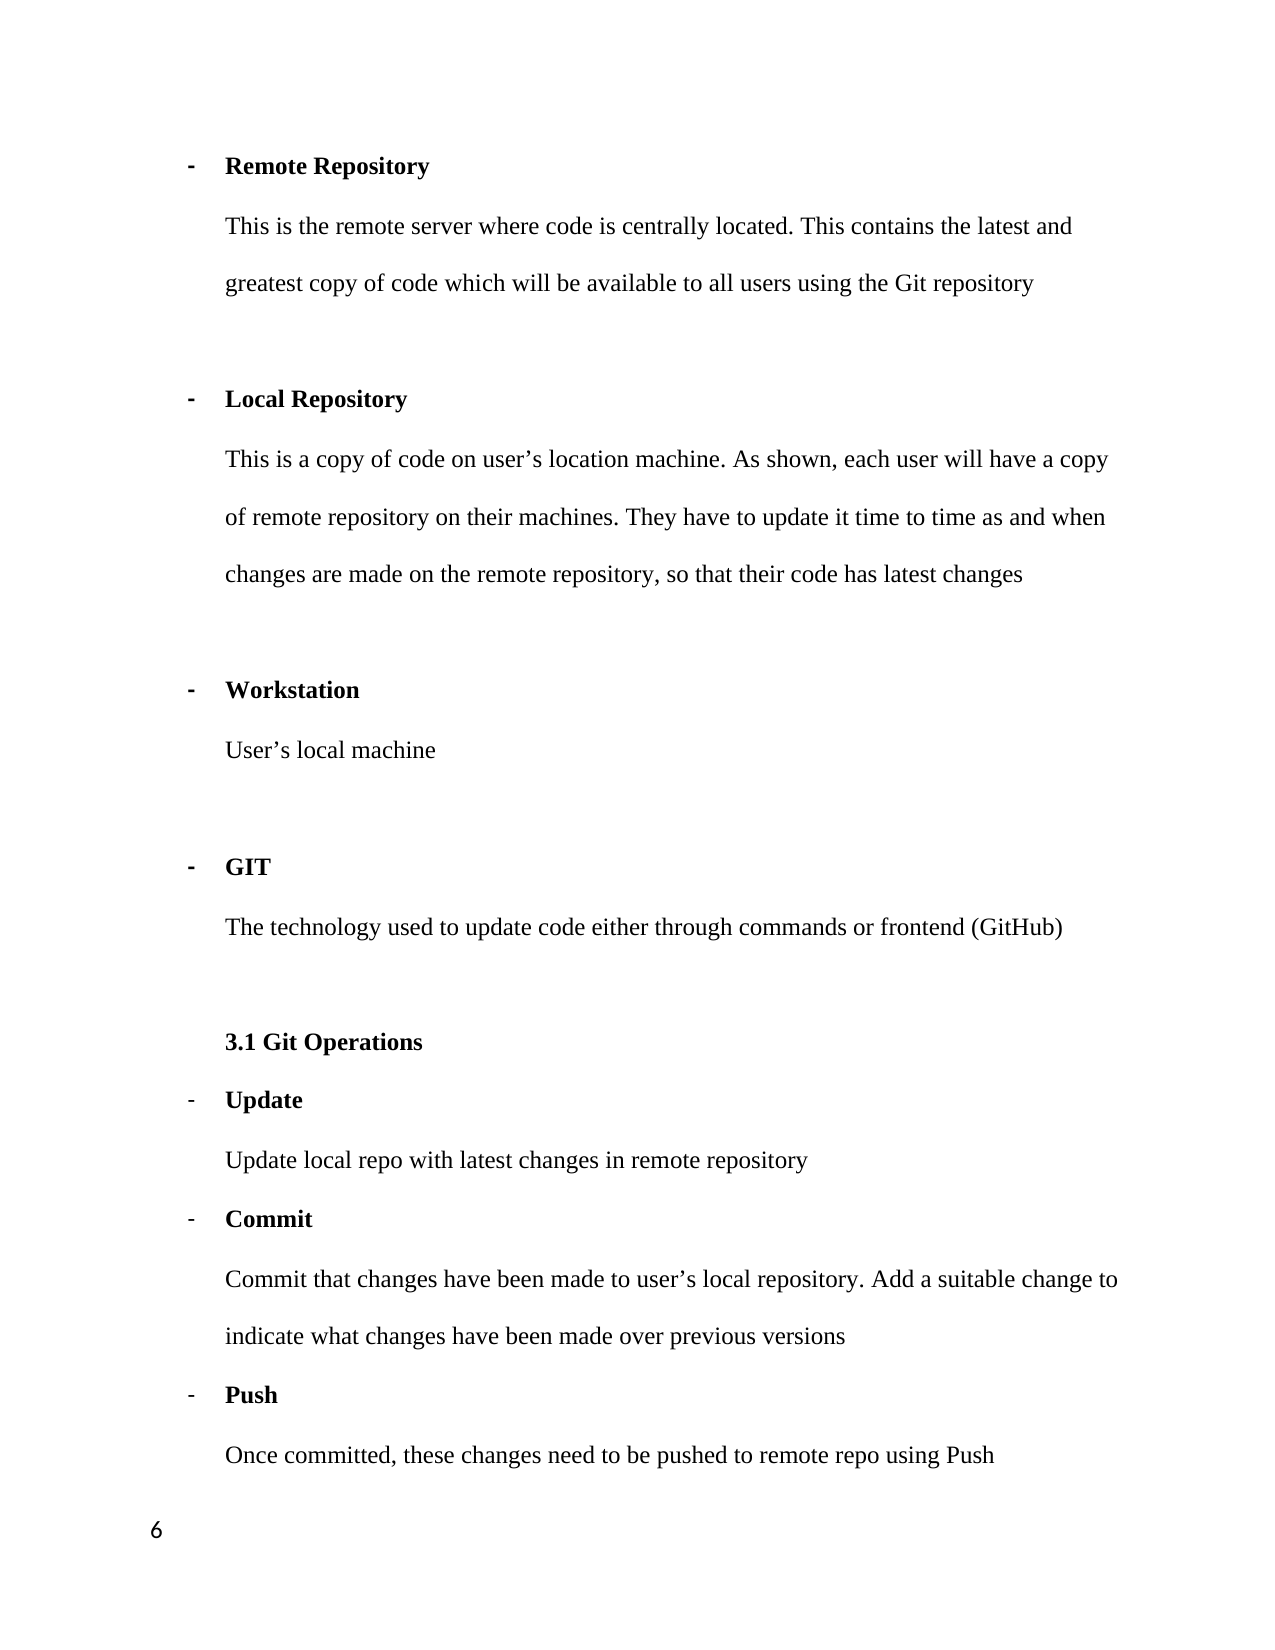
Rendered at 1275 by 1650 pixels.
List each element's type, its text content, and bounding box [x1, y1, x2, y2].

list Commit that changes have been made to user’s local repository. Add a suitable change to indicate what changes have been made over previous versions [225, 1264, 1125, 1350]
list This is a copy of code on user’s location machine. As shown, each user will have a copy of remote repository on their machines. They have to update it time to time as and when changes are made on the remote repository, so that their code has latest changes [225, 444, 1125, 588]
list Workstation [187, 674, 1125, 705]
list Push [187, 1379, 1125, 1409]
list This is the remote server where code is centrally located. This contains the latest and greatest copy of code which will be available to all users using the Git repository [225, 211, 1125, 297]
list Once committed, these changes need to be pushed to remote repo using Push [225, 1440, 1125, 1468]
list The technology used to update code either through commands or frontend (GitHub) [225, 912, 1125, 940]
list Local Repository [187, 383, 1125, 414]
list Git Operations [225, 1027, 1125, 1055]
list GIT [187, 851, 1125, 881]
list Commit [187, 1203, 1125, 1233]
list User’s local machine [225, 736, 1125, 764]
list Remote Repository [187, 150, 1125, 181]
list Update [187, 1084, 1125, 1115]
list Update local repo with latest changes in remote repository [225, 1145, 1125, 1174]
